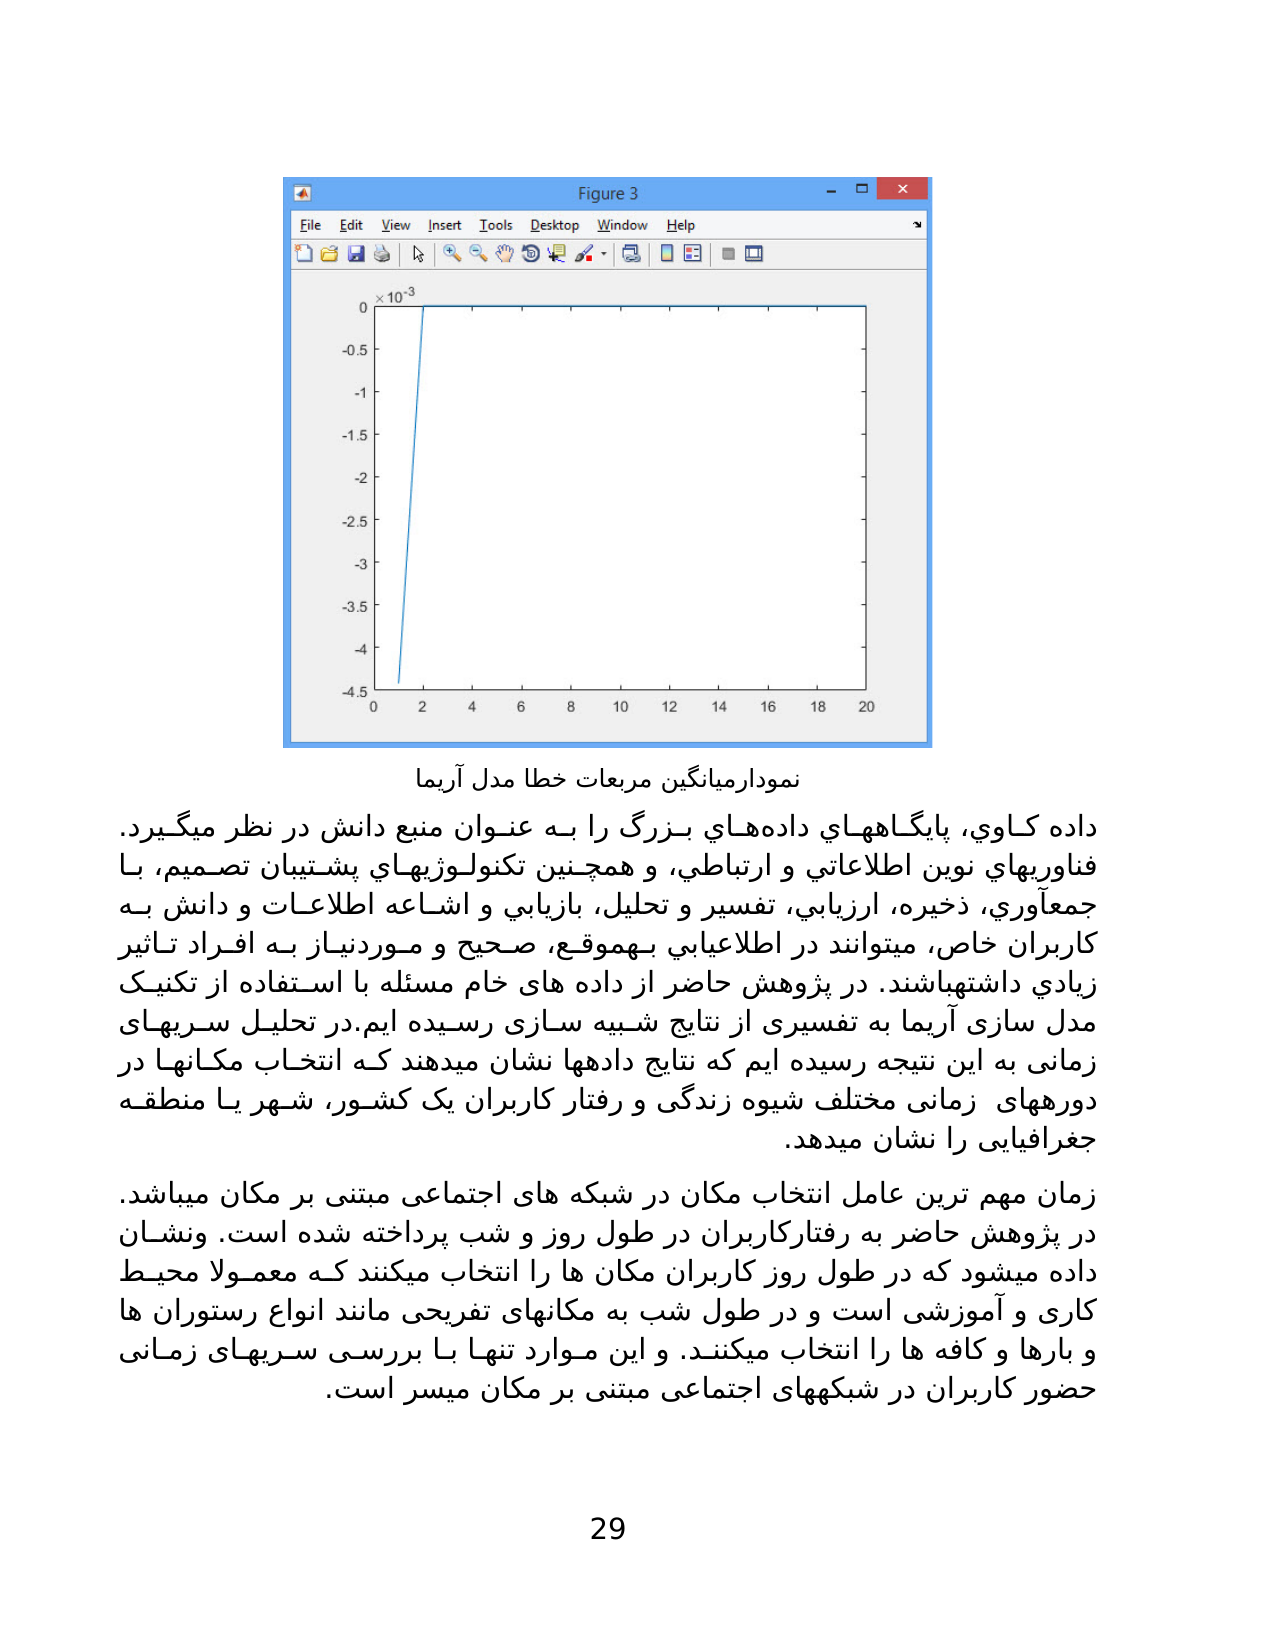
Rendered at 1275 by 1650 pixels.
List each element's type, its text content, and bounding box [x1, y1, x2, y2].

text زمان مهم ترین عامل انتخاب مکان در شبکه های اجتماعی مبتنی بر مکان میباشد. در پژوهش حاضر به رفتارکاربران در طول روز و شب پرداخته شده است. ونشان داده میشود که در طول روز کاربران مکان ها را انتخاب میکنند که معمولا محیط کاری و آموزشی است و در طول شب به مکانهای تفریحی مانند انواع رستوران ها و بارها و کافه ها را انتخاب میکنند. و این موارد تنها با بررسی سریهای زمانی حضور کاربران در شبکههای اجتماعی مبتنی بر مکان میسر است. [118, 1177, 1098, 1406]
picture [283, 177, 933, 748]
text داده كاوي،‎ ‎پايگاههاي‎ ‎داده‌هاي‎ ‎بزرگ را‎ ‎به عنوان‎ ‎منبع‎ ‎دانش‎ ‎در‎ ‎نظر‎ ‎ميگيرد‎. فناوريهاي نوين اطلاعاتي و ارتباطي، و همچنين تكنولوژيهاي پشتيبان تصميم، با جمعآوري، ذخيره، ارزيابي، تفسير و تحليل، بازيابي و اشاعه اطلاعات و دانش به كاربران خاص، ميتوانند در اطلاعيابي بهموقع، صحيح و موردنياز به افراد تاثير زيادي داشتهباشند. در پژوهش حاضر از داده های خام مسئله با استفاده از تکنیک مدل سازی آریما به تفسیری از نتایج شبیه سازی رسیده ایم.در تحلیل سریهای زمانی به این نتیجه رسیده ایم که نتایج دادهها نشان میدهند که انتخاب مکانها در دورههای زمانی مختلف شیوه زندگی و رفتار کاربران یک کشور، شهر یا منطقه جغرافیایی را نشان میدهد. [118, 809, 1098, 1155]
text نمودارمیانگین مربعات خطا مدل آریما [118, 764, 1098, 793]
